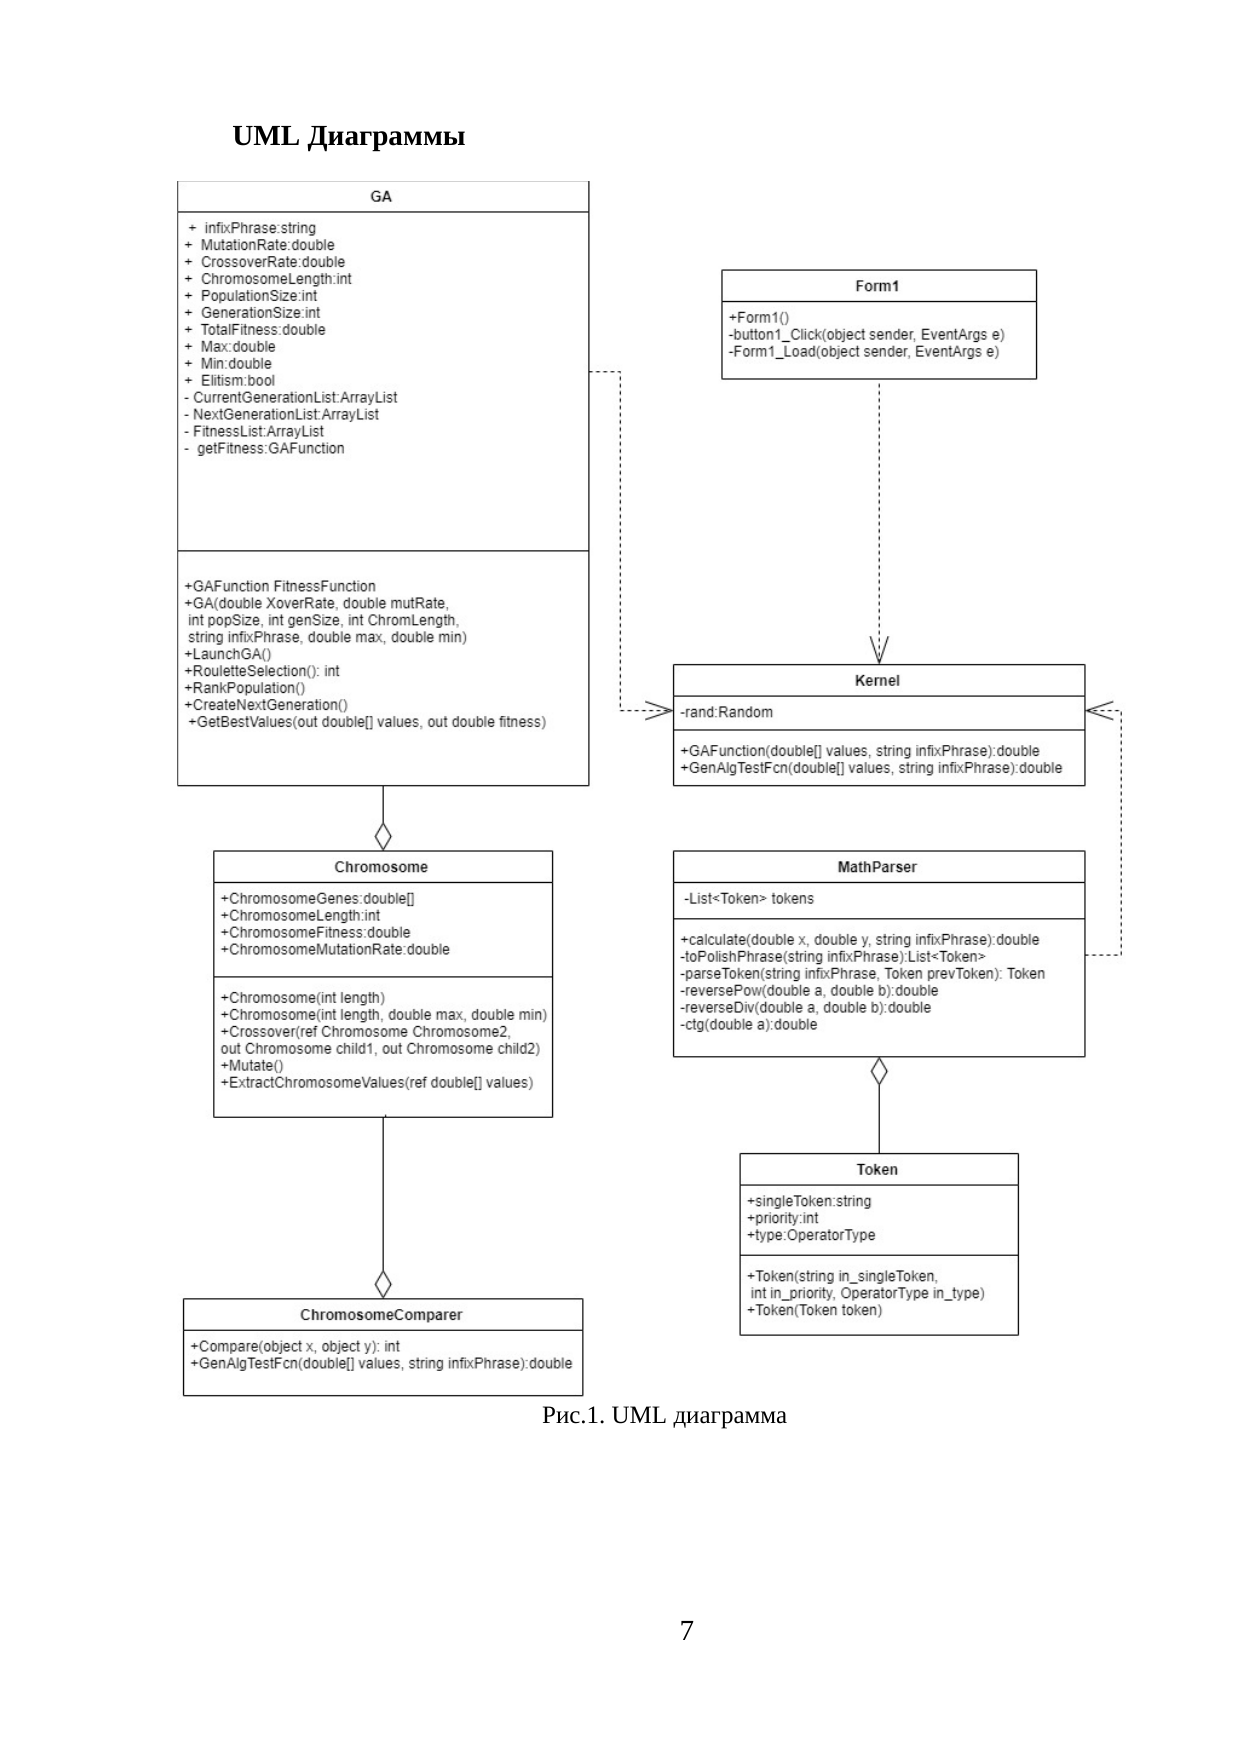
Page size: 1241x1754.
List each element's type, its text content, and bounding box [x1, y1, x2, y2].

picture [177, 181, 1151, 1400]
subtitle UML Диаграммы [232, 118, 1196, 152]
text Рис.1. UML диаграмма [177, 1400, 1196, 1428]
